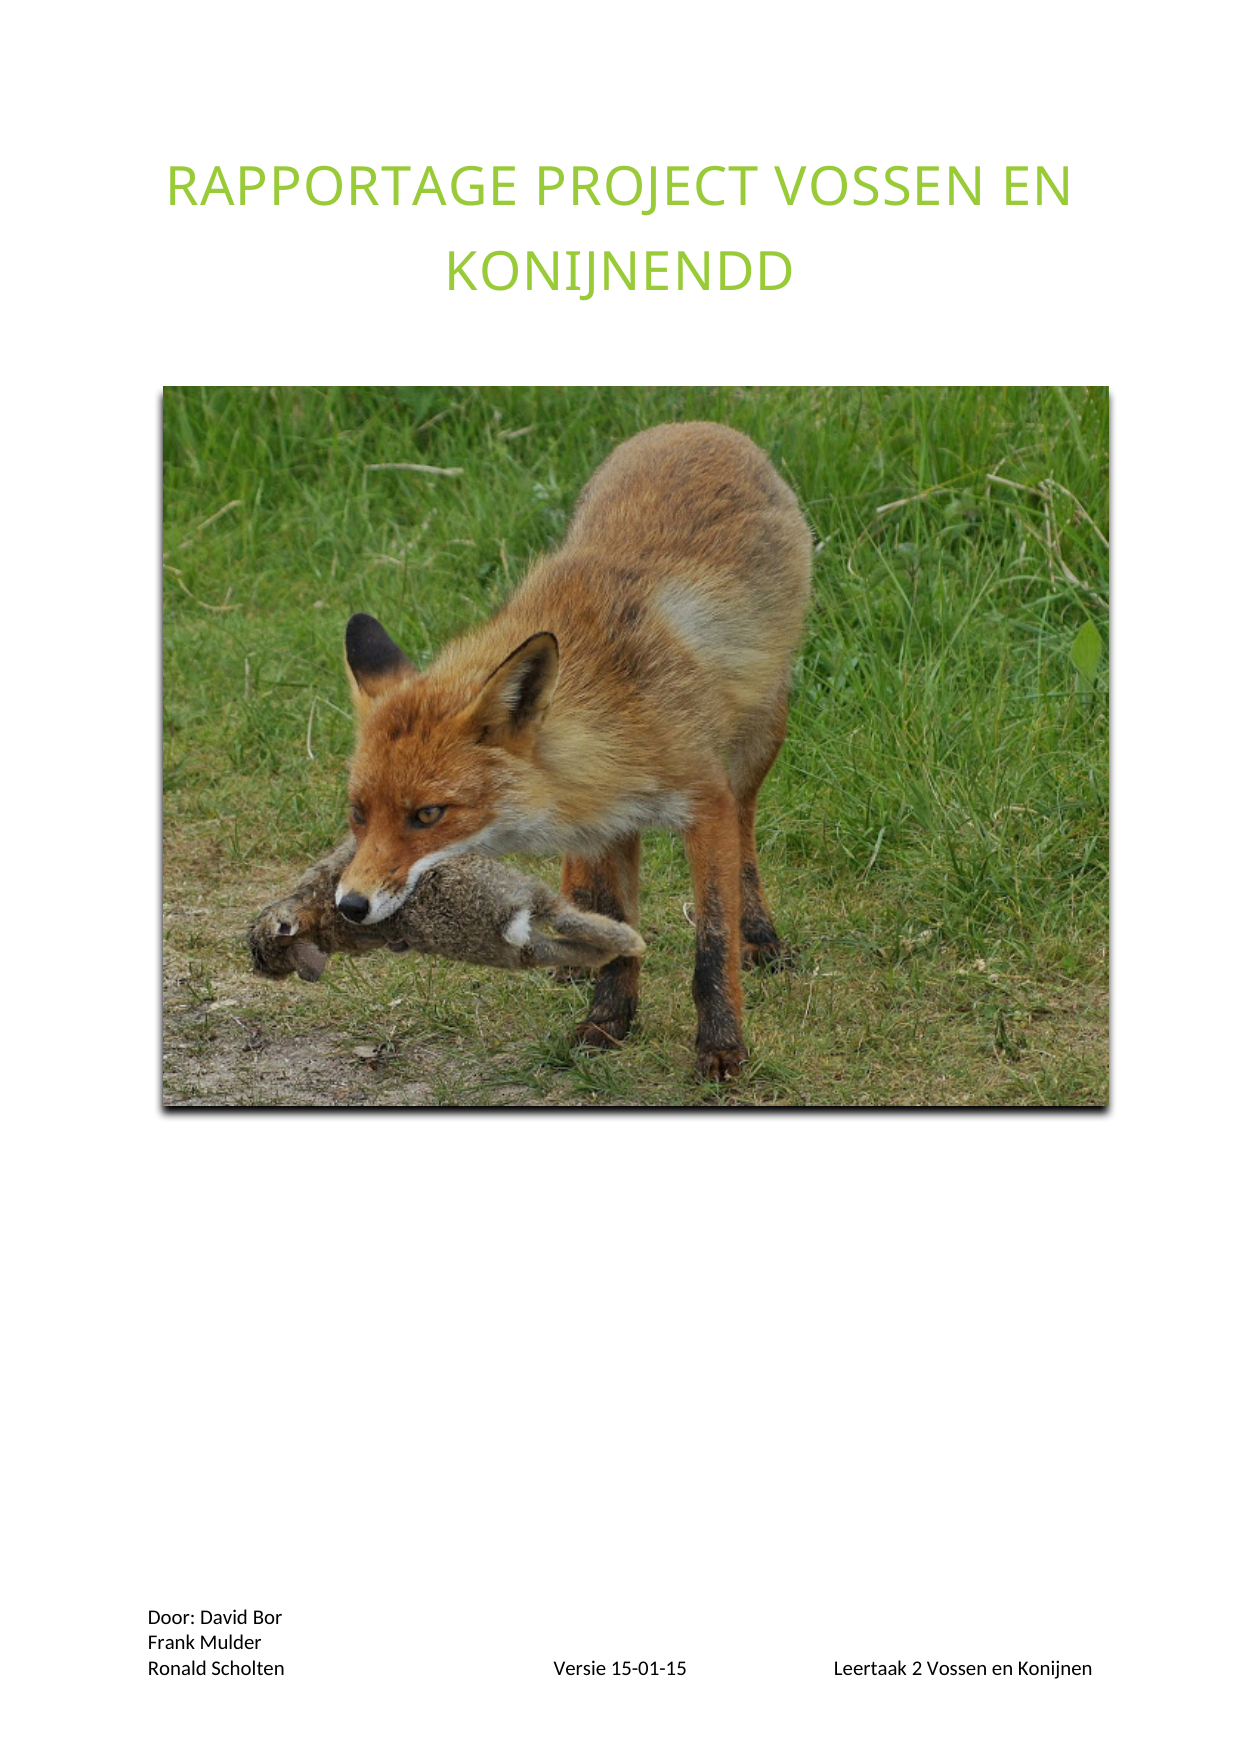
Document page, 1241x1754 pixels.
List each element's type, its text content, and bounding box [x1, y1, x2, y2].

picture [163, 386, 1109, 1106]
title Rapportage project vossen en konijnendd [148, 148, 1093, 306]
